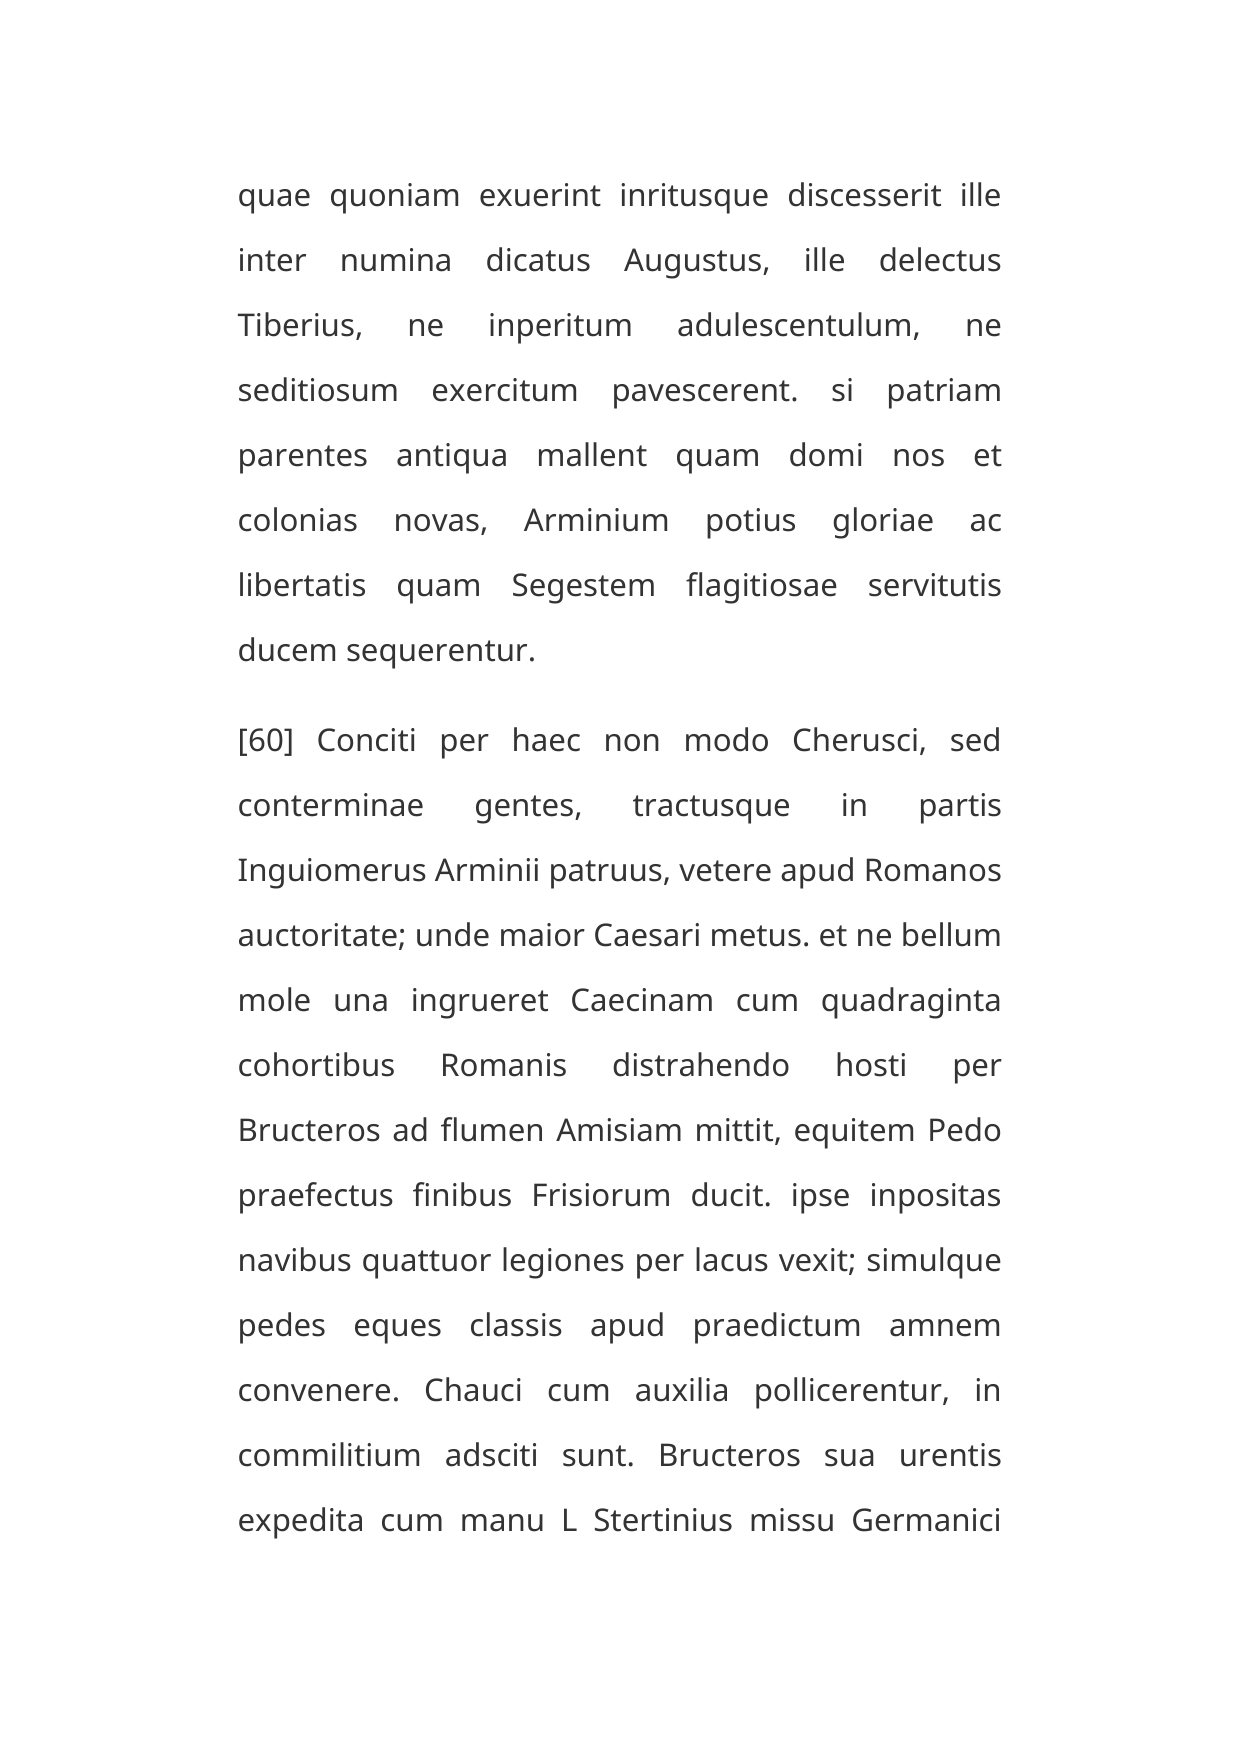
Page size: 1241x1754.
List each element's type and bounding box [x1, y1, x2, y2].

text [237, 707, 1003, 1552]
text [237, 162, 1003, 682]
